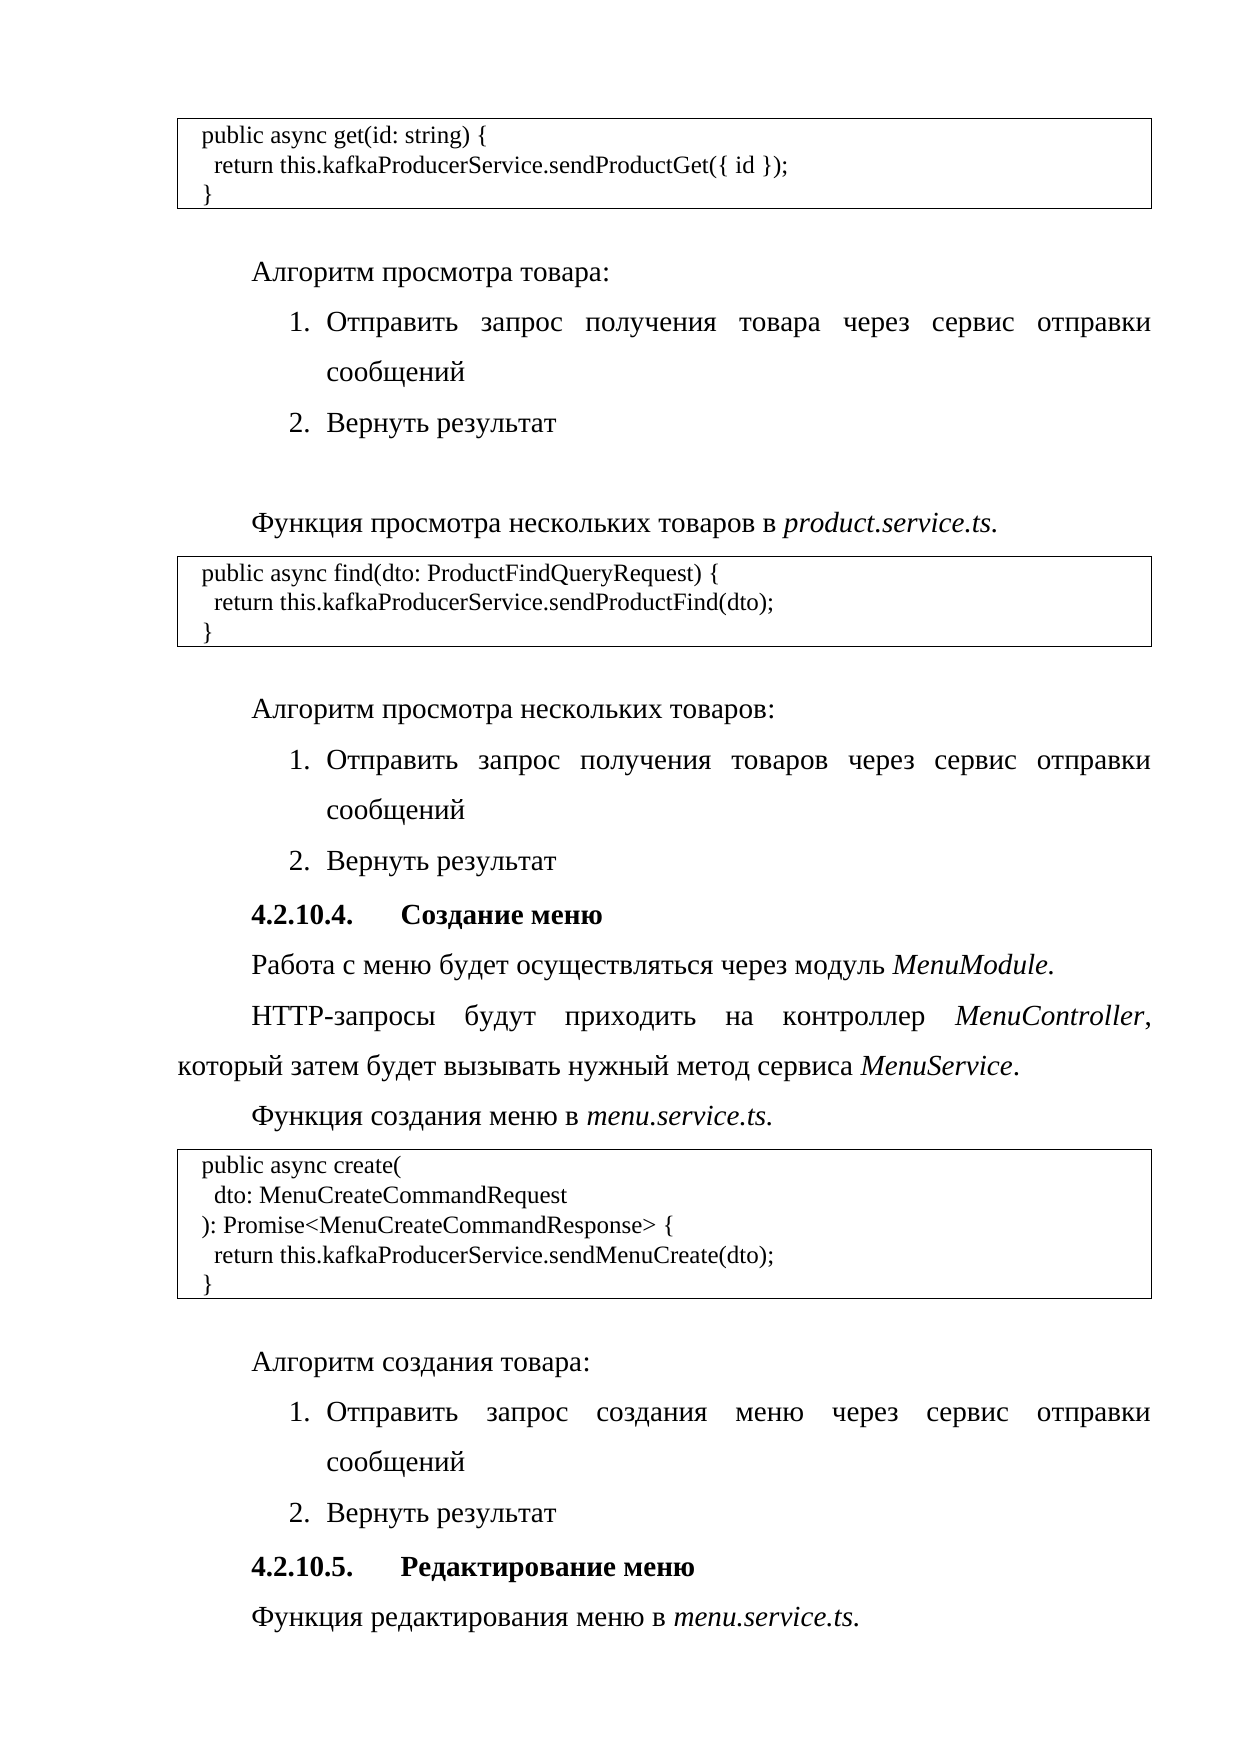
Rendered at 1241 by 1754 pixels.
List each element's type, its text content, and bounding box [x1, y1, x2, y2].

text Алгоритм просмотра товара: [177, 254, 1152, 287]
table_header public async get(id: string) { return this.kafkaProducerService.sendProductGet({ id }); } [178, 119, 1151, 208]
text Работа с меню будет осуществляться через модуль MenuModule. [177, 947, 1152, 981]
text Функция создания меню в menu.service.ts. [177, 1098, 1152, 1132]
text Алгоритм создания товара: [177, 1344, 1152, 1377]
text HTTP-запросы будут приходить на контроллер MenuController, который затем будет вызывать нужный метод сервиса MenuService. [177, 998, 1152, 1082]
text Функция просмотра нескольких товаров в product.service.ts. [177, 506, 1152, 539]
list Вернуть результат [288, 405, 1152, 438]
list Отправить запрос получения товаров через сервис отправки сообщений [288, 742, 1152, 826]
list Отправить запрос получения товара через сервис отправки сообщений [288, 304, 1152, 388]
table_header public async find(dto: ProductFindQueryRequest) { return this.kafkaProducerService.sendProductFind(dto); } [178, 557, 1151, 646]
text Алгоритм просмотра нескольких товаров: [177, 692, 1152, 725]
table_header public async create( dto: MenuCreateCommandRequest ): Promise<MenuCreateCommandResponse> { return this.kafkaProducerService.sendMenuCreate(dto); } [178, 1150, 1151, 1298]
list Вернуть результат [288, 1495, 1152, 1528]
text Функция редактирования меню в menu.service.ts. [177, 1599, 1152, 1633]
subtitle Редактирование меню [251, 1549, 1152, 1583]
list Вернуть результат [288, 843, 1152, 876]
subtitle Создание меню [251, 897, 1152, 931]
list Отправить запрос создания меню через сервис отправки сообщений [288, 1394, 1152, 1478]
